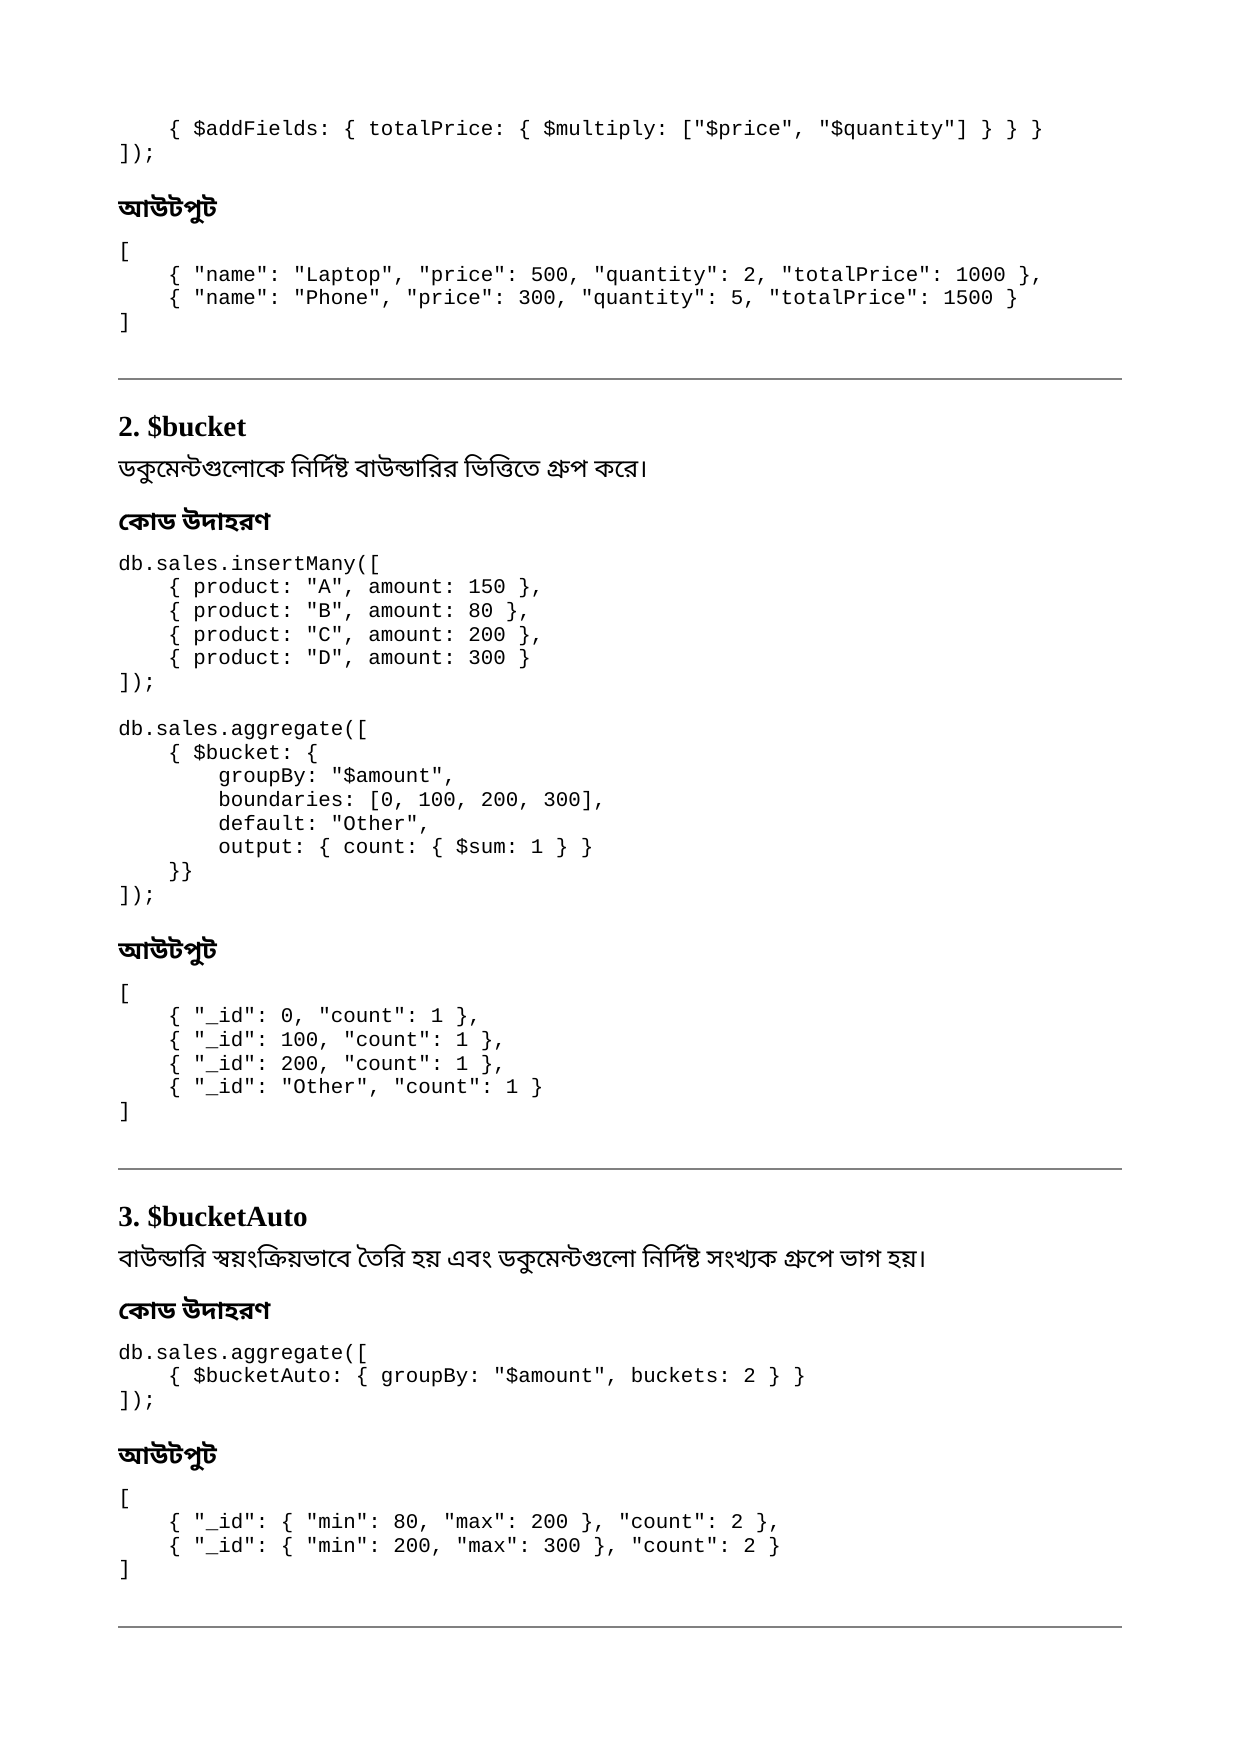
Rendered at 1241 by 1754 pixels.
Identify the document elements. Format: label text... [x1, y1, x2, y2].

text { "_id": { "min": 200, "max": 300 }, "count": 2 } [118, 1534, 1122, 1558]
subtitle কোড উদাহরণ [118, 507, 1122, 540]
text ]); [118, 671, 1122, 694]
text { "_id": 0, "count": 1 }, [118, 1006, 1122, 1029]
subtitle কোড উদাহরণ [118, 1297, 1122, 1329]
text db.sales.aggregate([ [118, 1342, 1122, 1365]
text ] [118, 1100, 1122, 1124]
text { product: "C", amount: 200 }, [118, 623, 1122, 647]
text { "name": "Phone", "price": 300, "quantity": 5, "totalPrice": 1500 } [118, 287, 1122, 311]
text { $bucket: { [118, 742, 1122, 765]
text বাউন্ডারি স্বয়ংক্রিয়ভাবে তৈরি হয় এবং ডকুমেন্টগুলো নির্দিষ্ট সংখ্যক গ্রুপে ভাগ হয়। [118, 1245, 1122, 1277]
text ]); [118, 884, 1122, 907]
text { product: "B", amount: 80 }, [118, 600, 1122, 623]
text { product: "D", amount: 300 } [118, 647, 1122, 671]
text default: "Other", [118, 813, 1122, 836]
subtitle আউটপুট [118, 195, 1122, 227]
text { "_id": 100, "count": 1 }, [118, 1029, 1122, 1053]
text { product: "A", amount: 150 }, [118, 576, 1122, 600]
subtitle 3. $bucketAuto [118, 1199, 1122, 1232]
text { $addFields: { totalPrice: { $multiply: ["$price", "$quantity"] } } } [118, 118, 1122, 142]
subtitle আউটপুট [118, 937, 1122, 969]
subtitle আউটপুট [118, 1442, 1122, 1475]
text db.sales.aggregate([ [118, 718, 1122, 742]
text ] [118, 311, 1122, 334]
text db.sales.insertMany([ [118, 553, 1122, 576]
text [ [118, 982, 1122, 1006]
text { $bucketAuto: { groupBy: "$amount", buckets: 2 } } [118, 1365, 1122, 1389]
text ]); [118, 1389, 1122, 1413]
text output: { count: { $sum: 1 } } [118, 836, 1122, 860]
text boundaries: [0, 100, 200, 300], [118, 789, 1122, 813]
text [ [118, 240, 1122, 264]
text { "_id": 200, "count": 1 }, [118, 1053, 1122, 1076]
text groupBy: "$amount", [118, 765, 1122, 789]
text [ [118, 1487, 1122, 1511]
text }} [118, 860, 1122, 884]
text ] [118, 1558, 1122, 1582]
text { "_id": "Other", "count": 1 } [118, 1076, 1122, 1100]
text ]); [118, 142, 1122, 165]
text { "_id": { "min": 80, "max": 200 }, "count": 2 }, [118, 1511, 1122, 1534]
subtitle 2. $bucket [118, 409, 1122, 443]
text ডকুমেন্টগুলোকে নির্দিষ্ট বাউন্ডারির ভিত্তিতে গ্রুপ করে। [118, 456, 1122, 488]
text { "name": "Laptop", "price": 500, "quantity": 2, "totalPrice": 1000 }, [118, 264, 1122, 287]
